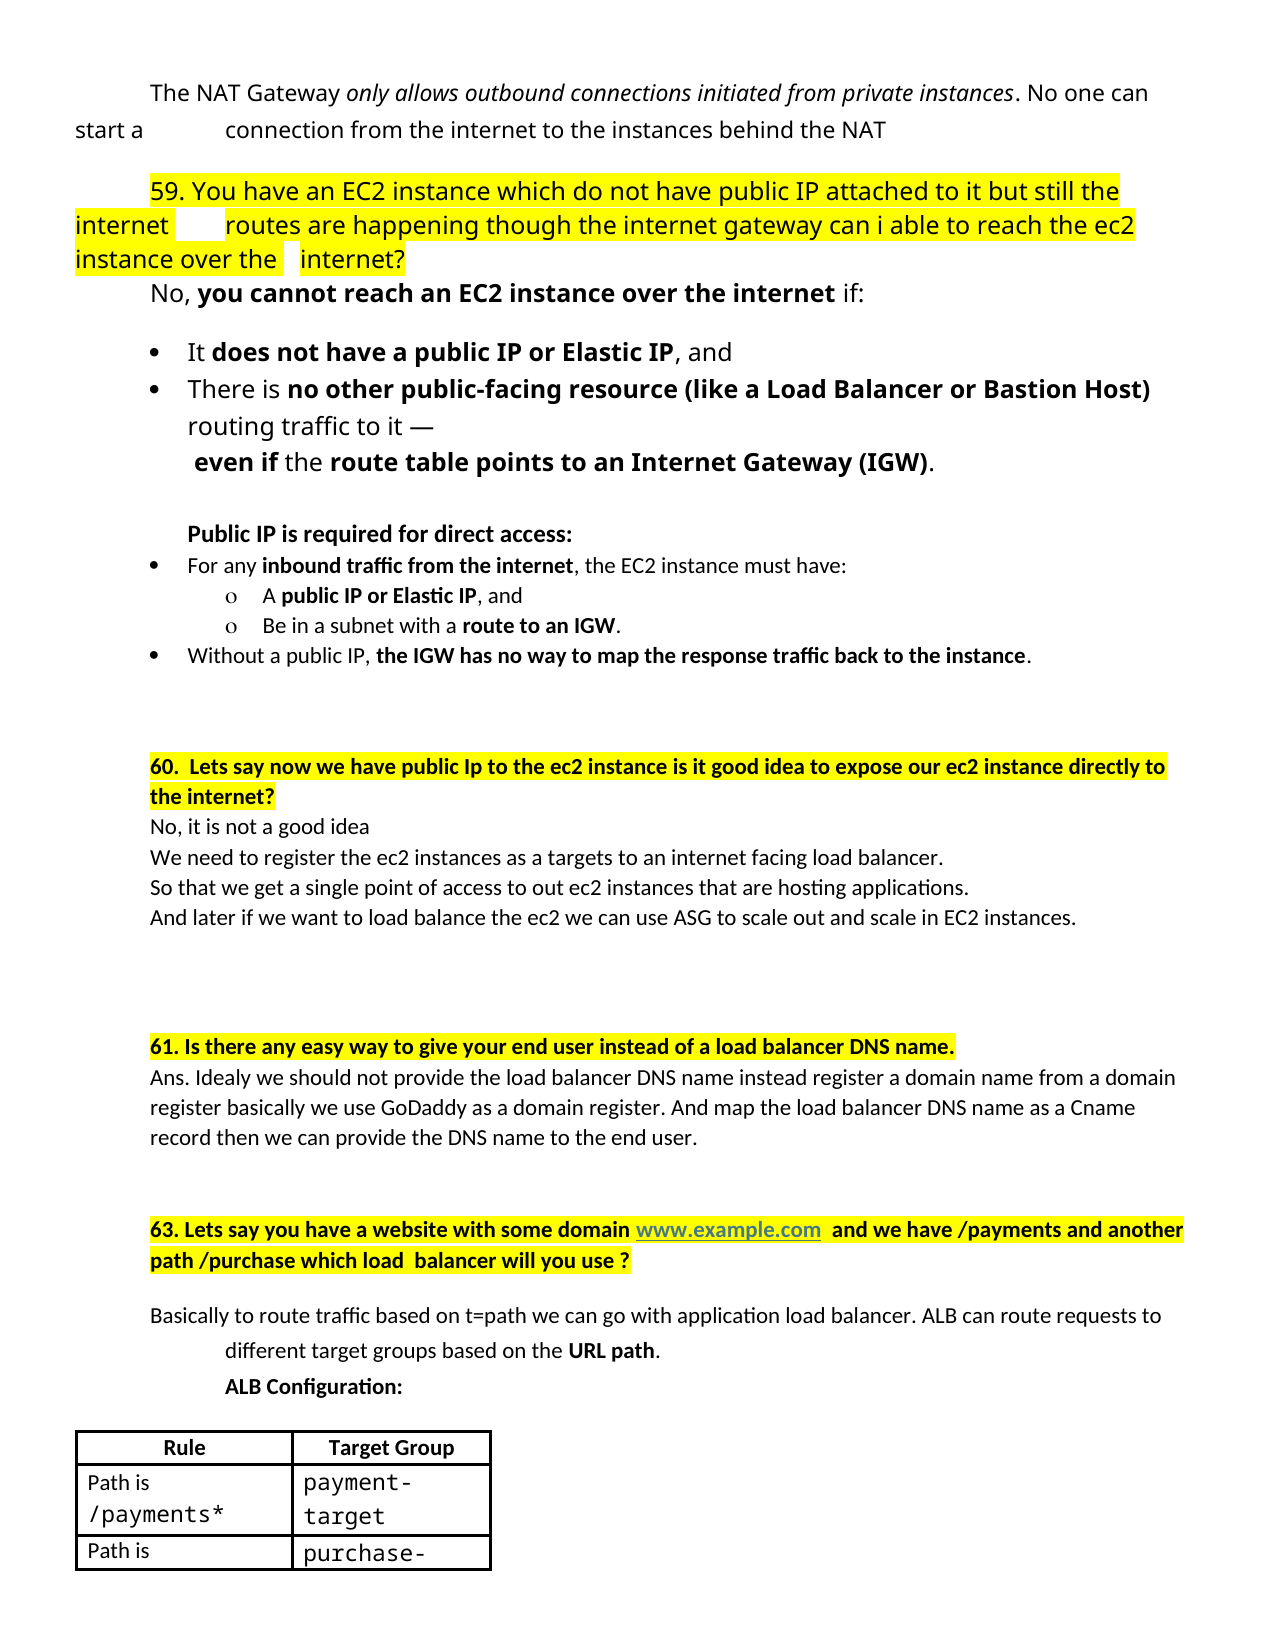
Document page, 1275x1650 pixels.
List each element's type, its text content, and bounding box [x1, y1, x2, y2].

text Basically to route traffic based on t=path we can go with application load balancer. ALB can route requests to different target groups based on the URL path. ALB Configuration: [75, 1301, 1200, 1402]
text 60. Lets say now we have public Ip to the ec2 instance is it good idea to expose our ec2 instance directly to the internet? No, it is not a good idea We need to register the ec2 instances as a targets to an internet facing load balancer. So that we get a single point of access to out ec2 instances that are hosting applications. And later if we want to load balance the ec2 we can use ASG to scale out and scale in EC2 instances. [150, 752, 1200, 1005]
table_cell purchase-target [294, 1537, 489, 1568]
list A public IP or Elastic IP, and [225, 581, 1200, 609]
text 59. You have an EC2 instance which do not have public IP attached to it but still the internet routes are happening though the internet gateway can i able to reach the ec2 instance over the internet? No, you cannot reach an EC2 instance over the internet if: [75, 173, 1200, 309]
list There is no other public-facing resource (like a Load Balancer or Bastion Host) routing traffic to it — even if the route table points to an Internet Gateway (IGW). Public IP is required for direct access: [150, 371, 1200, 549]
text 63. Lets say you have a website with some domain www.example.com and we have /payments and another path /purchase which load balancer will you use ? [150, 1216, 1200, 1274]
list Without a public IP, the IGW has no way to map the response traffic back to the instance. [150, 642, 1200, 670]
list For any inbound traffic from the internet, the EC2 instance must have: [150, 551, 1200, 579]
table_cell Path is /purchase* [78, 1537, 291, 1568]
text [75, 75, 1200, 146]
list Be in a subnet with a route to an IGW. [225, 611, 1200, 639]
table_header Target Group [294, 1433, 489, 1463]
table_cell payment-target [294, 1466, 489, 1533]
text 61. Is there any easy way to give your end user instead of a load balancer DNS name. Ans. Idealy we should not provide the load balancer DNS name instead register a domain name from a domain register basically we use GoDaddy as a domain register. And map the load balancer DNS name as a Cname record then we can provide the DNS name to the end user. [150, 1032, 1200, 1188]
list It does not have a public IP or Elastic IP, and [150, 334, 1200, 369]
table_cell Path is /payments* [78, 1466, 291, 1533]
table_header Rule [78, 1433, 291, 1463]
